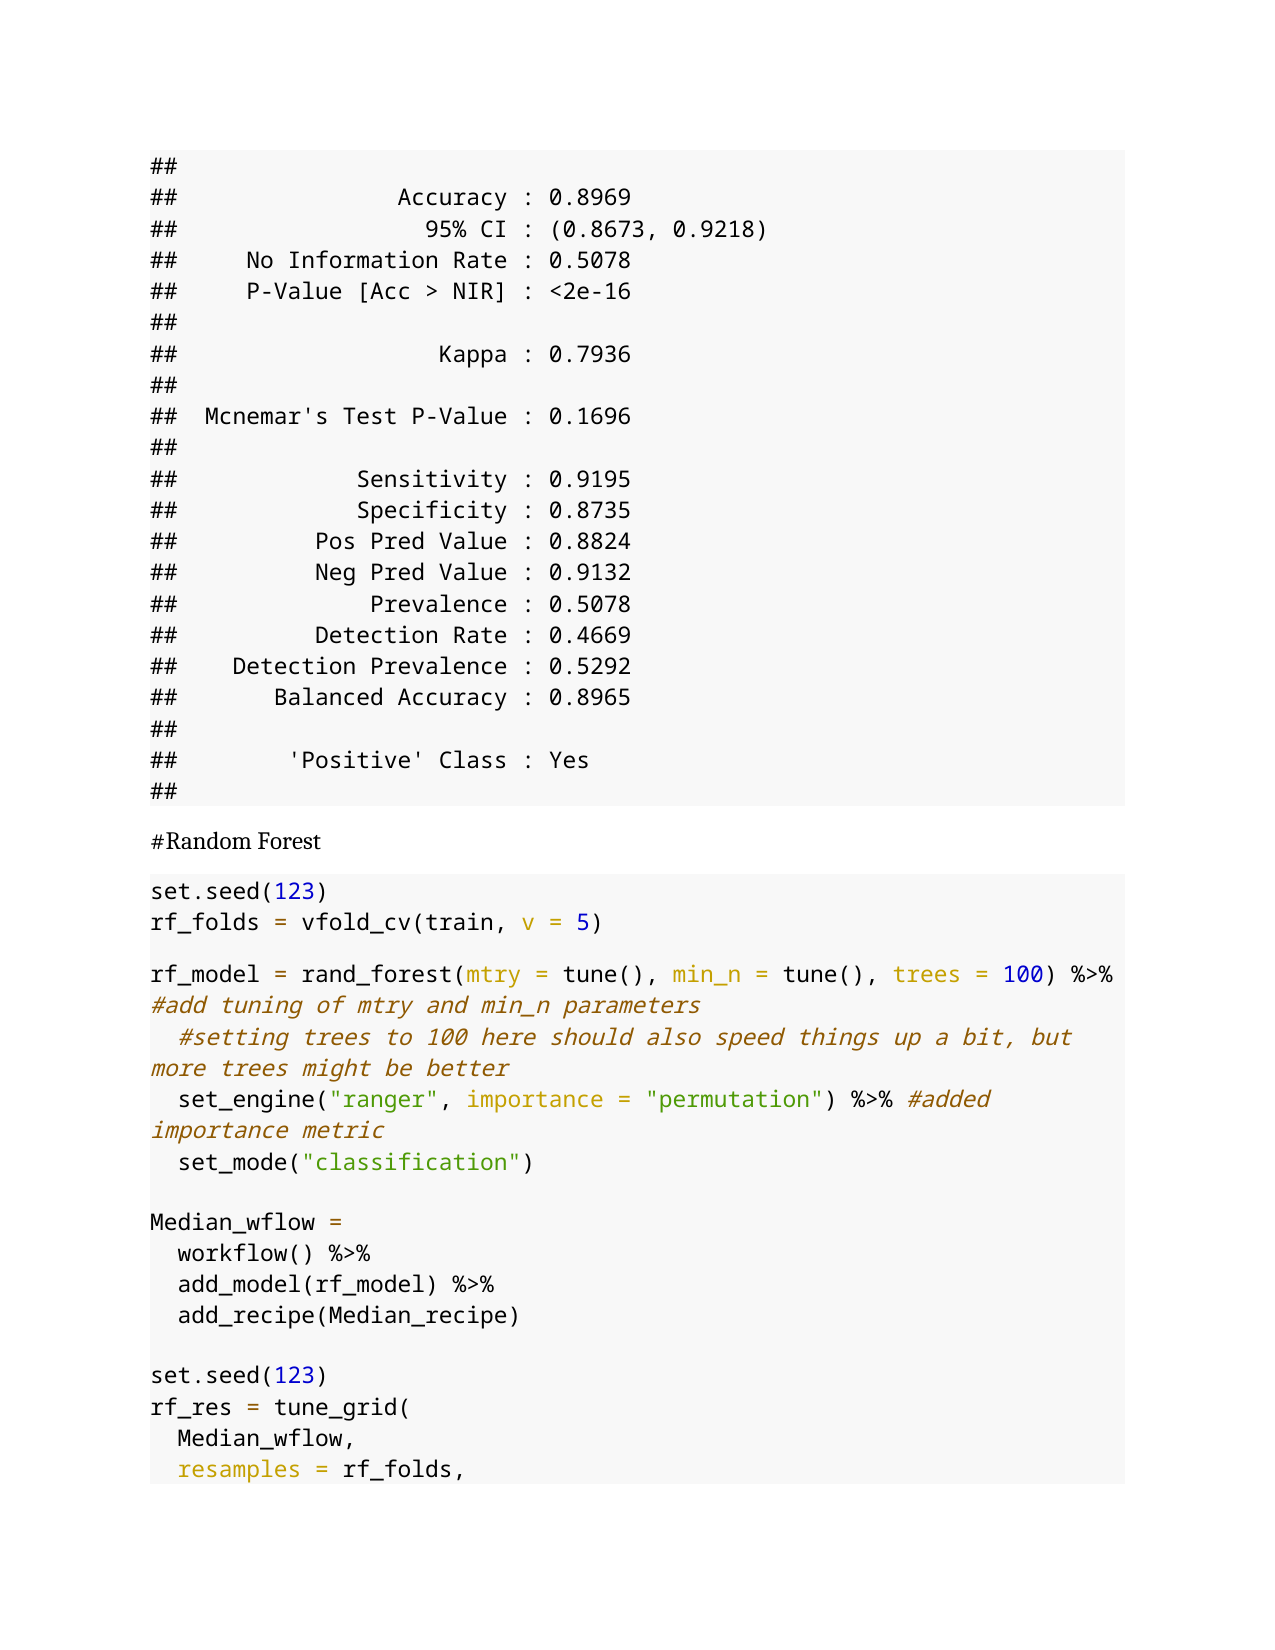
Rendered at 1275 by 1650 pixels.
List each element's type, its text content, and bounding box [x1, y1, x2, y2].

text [150, 150, 1125, 806]
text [150, 958, 1125, 1484]
text set.seed(123) rf_folds = vfold_cv(train, v = 5) [150, 874, 1125, 937]
text #Random Forest [150, 827, 1125, 856]
